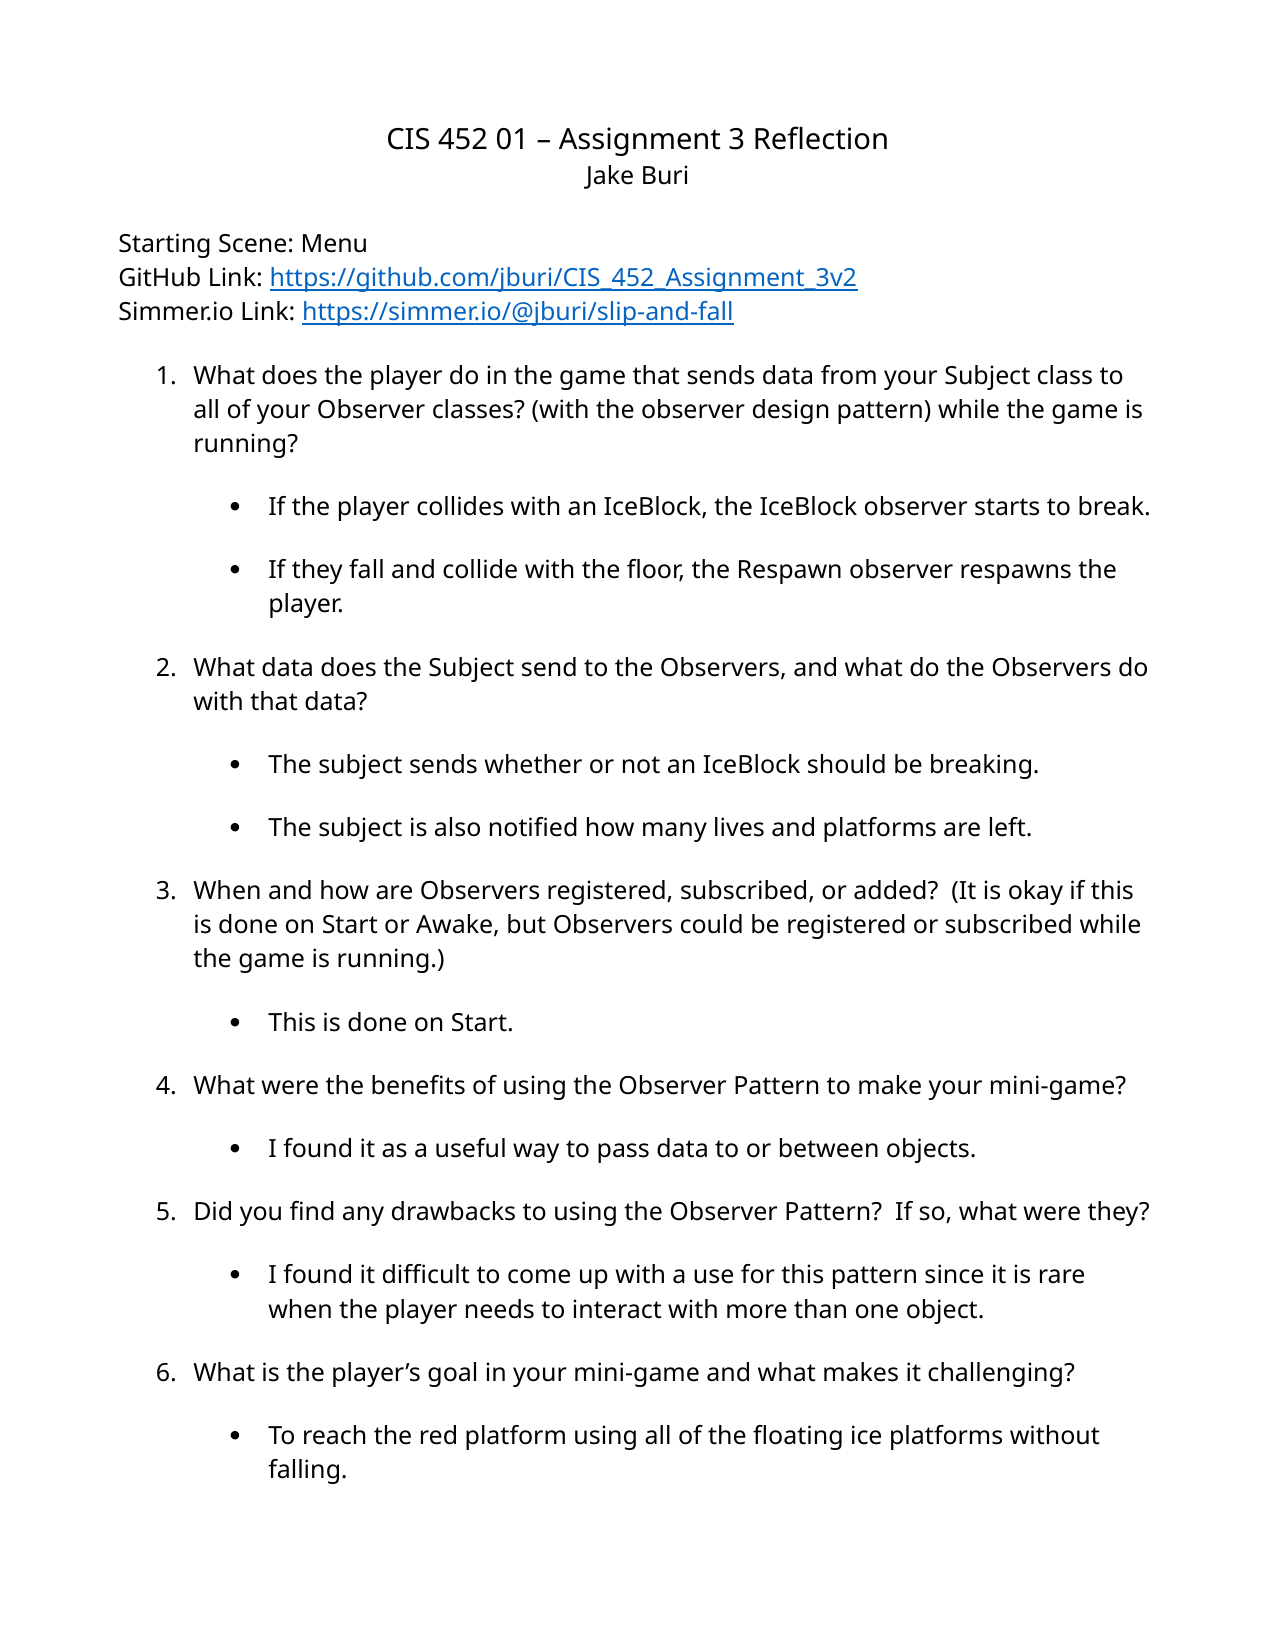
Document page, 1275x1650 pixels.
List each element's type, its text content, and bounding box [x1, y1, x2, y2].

list What data does the Subject send to the Observers, and what do the Observers do with that data? [156, 649, 1157, 717]
list I found it as a useful way to pass data to or between objects. [231, 1131, 1157, 1165]
list This is done on Start. [231, 1004, 1157, 1038]
text CIS 452 01 – Assignment 3 Reflection [118, 118, 1157, 158]
list When and how are Observers registered, subscribed, or added? (It is okay if this is done on Start or Awake, but Observers could be registered or subscribed while the game is running.) [156, 873, 1157, 975]
list What were the benefits of using the Observer Pattern to make your mini-game? [156, 1067, 1157, 1102]
list If the player collides with an IceBlock, the IceBlock observer starts to break. [231, 489, 1157, 523]
list If they fall and collide with the floor, the Respawn observer respawns the player. [231, 552, 1157, 620]
list The subject is also notified how many lives and platforms are left. [231, 810, 1157, 844]
list To reach the red platform using all of the floating ice platforms without falling. [231, 1418, 1157, 1486]
list I found it difficult to come up with a use for this pattern since it is rare when the player needs to interact with more than one object. [231, 1257, 1157, 1325]
text GitHub Link: https://github.com/jburi/CIS_452_Assignment_3v2 [118, 260, 1157, 294]
list What is the player’s goal in your mini-game and what makes it challenging? [156, 1354, 1157, 1388]
list Did you find any drawbacks to using the Observer Pattern? If so, what were they? [156, 1194, 1157, 1228]
list What does the player do in the game that sends data from your Subject class to all of your Observer classes? (with the observer design pattern) while the game is running? [156, 357, 1157, 459]
list The subject sends whether or not an IceBlock should be breaking. [231, 746, 1157, 781]
text Simmer.io Link: https://simmer.io/@jburi/slip-and-fall [118, 294, 1157, 328]
text Jake Buri [118, 158, 1157, 192]
text Starting Scene: Menu [118, 226, 1157, 260]
